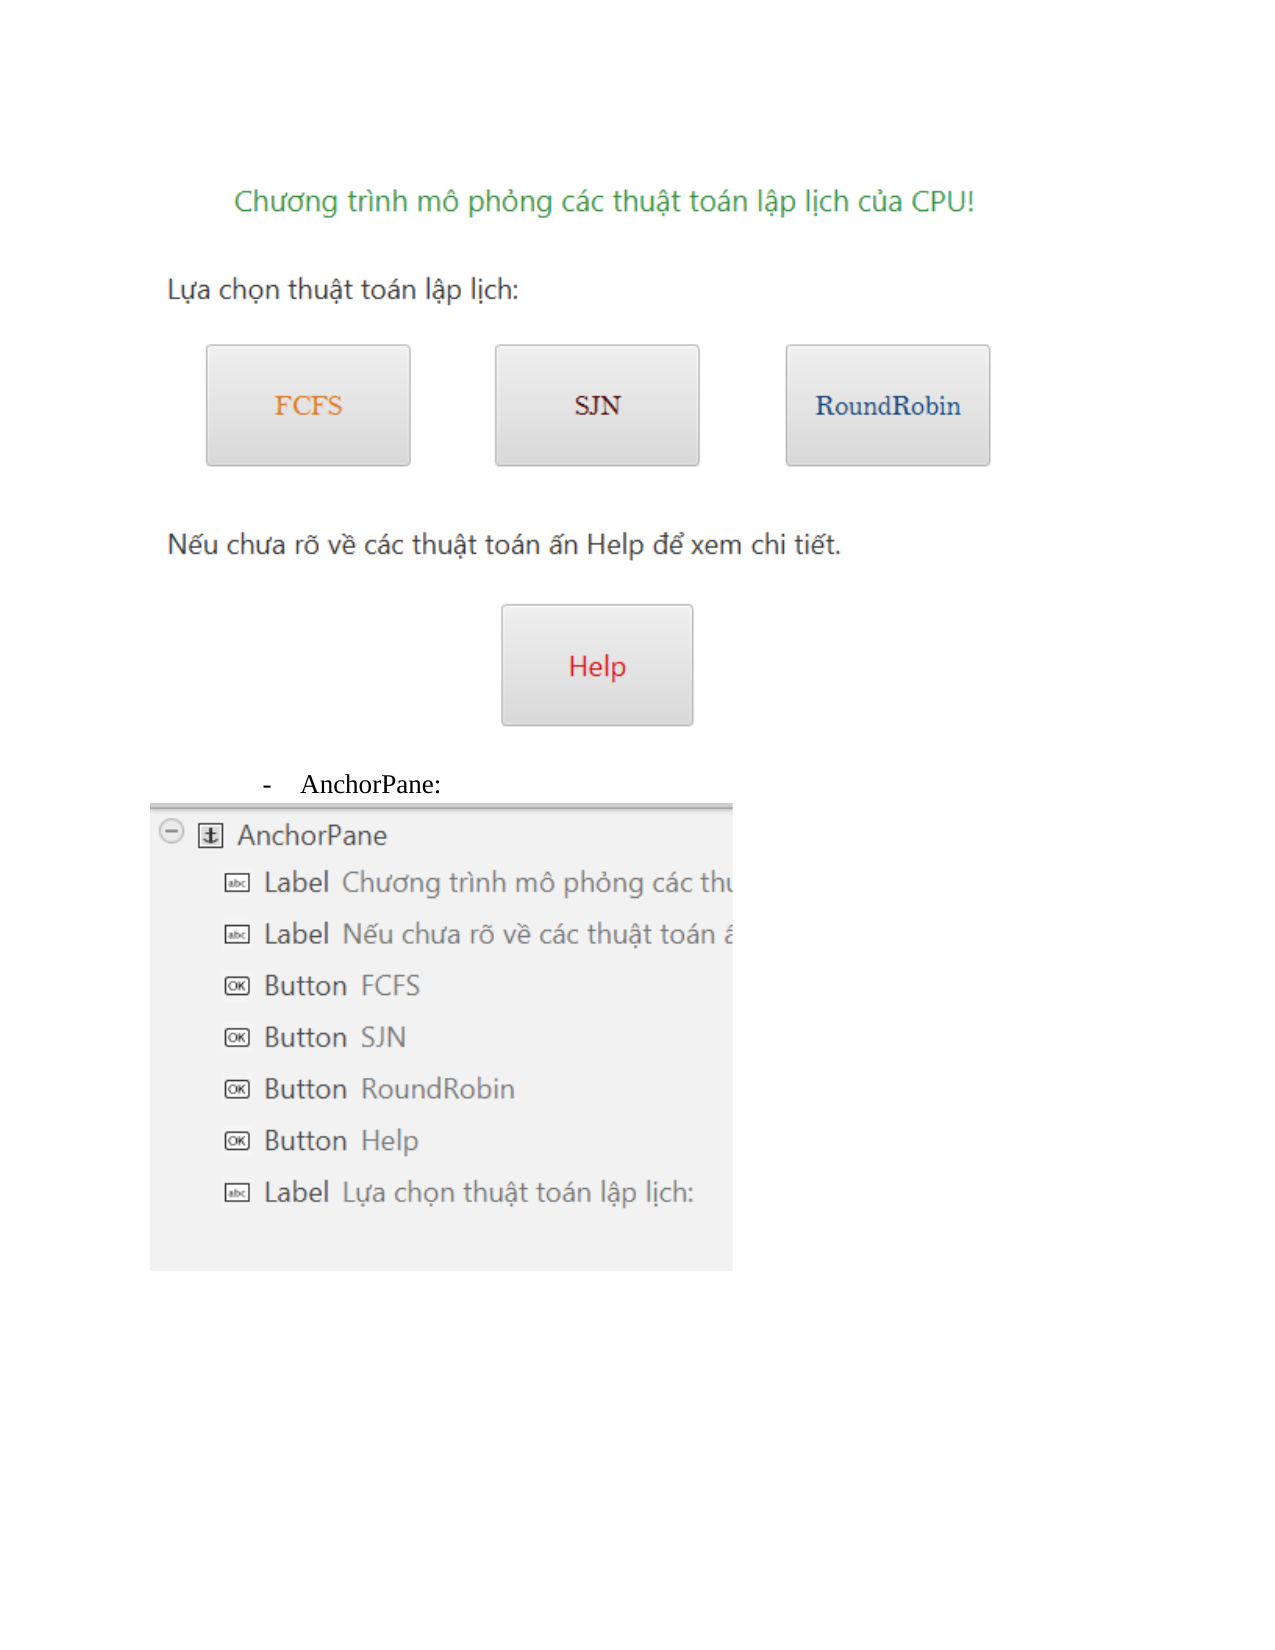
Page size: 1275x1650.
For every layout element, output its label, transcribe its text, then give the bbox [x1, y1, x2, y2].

picture [150, 150, 1047, 764]
picture [150, 803, 733, 1271]
list AnchorPane: [262, 768, 1125, 799]
